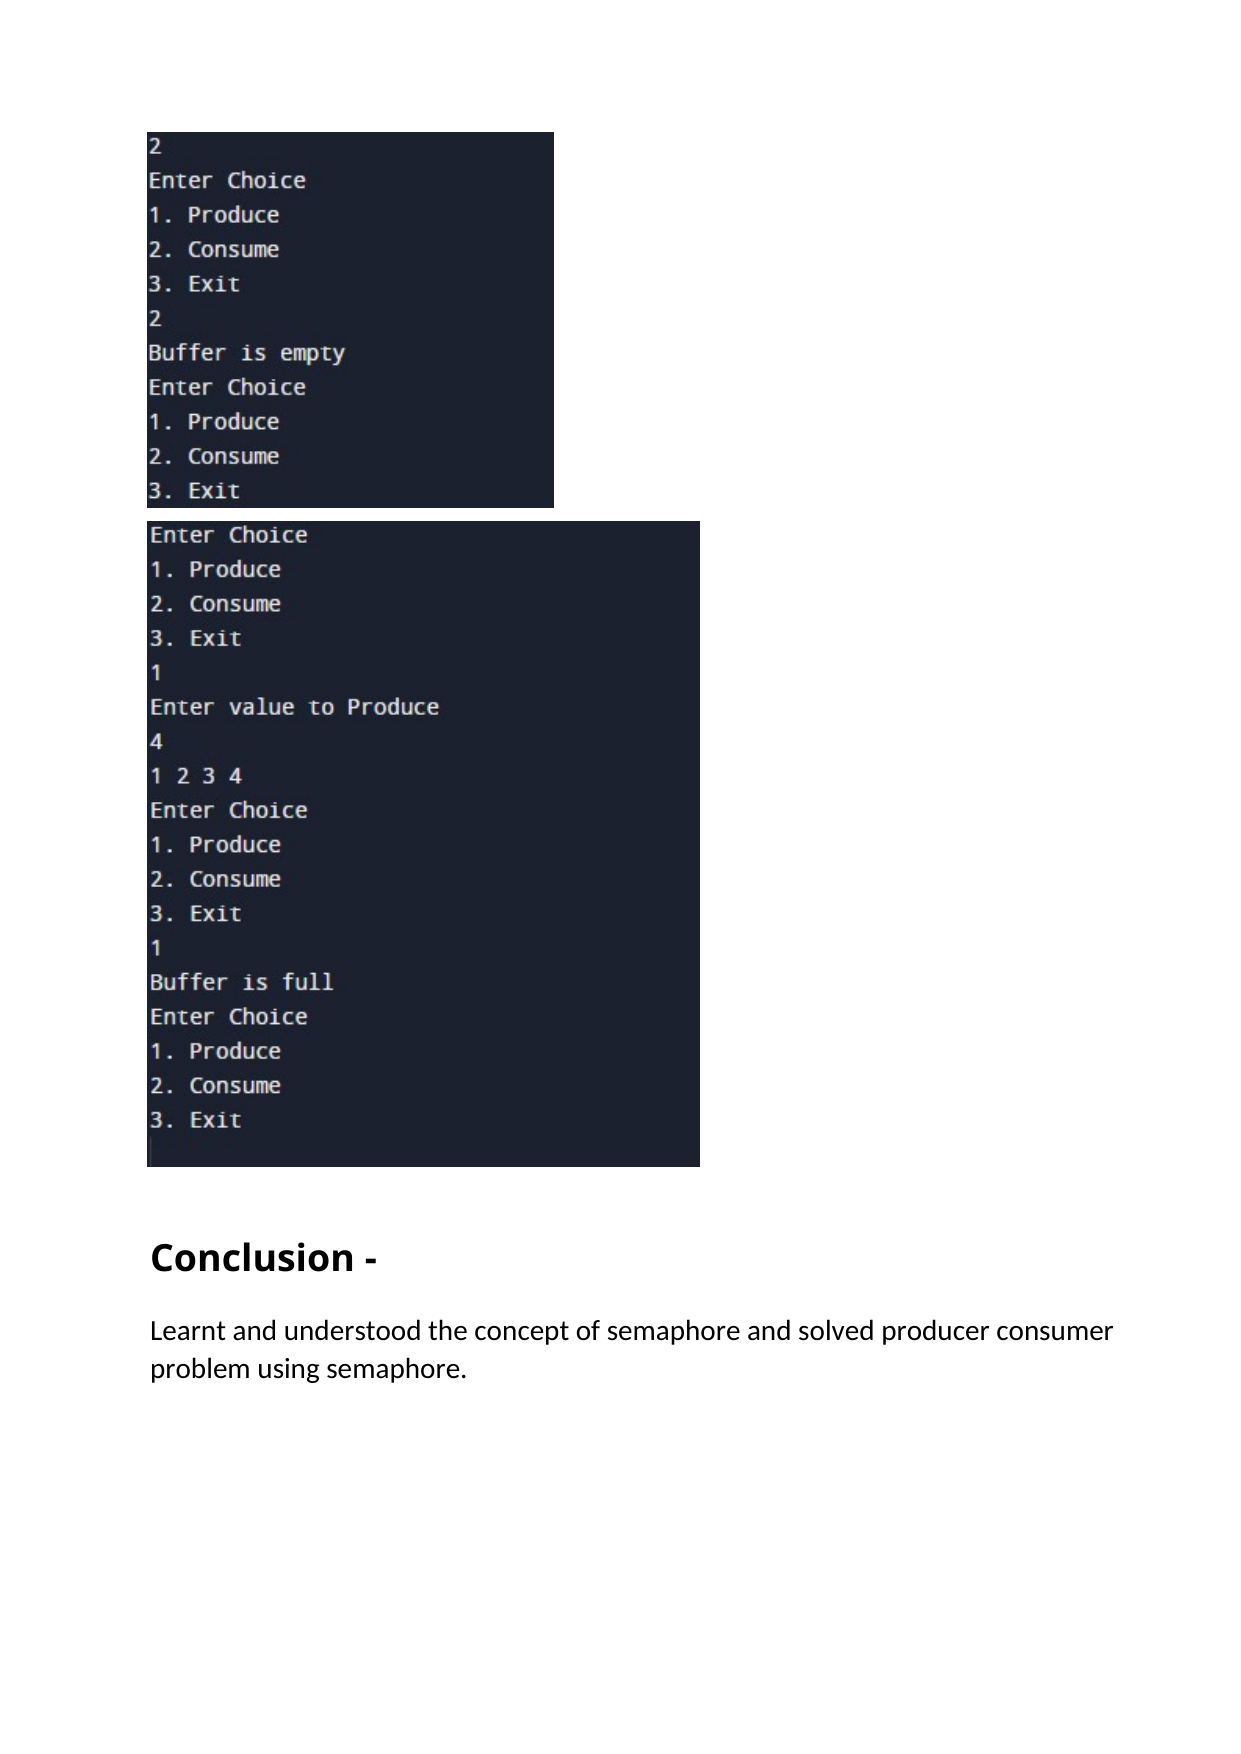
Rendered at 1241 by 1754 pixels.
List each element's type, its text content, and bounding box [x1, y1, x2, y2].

subtitle Conclusion - [150, 1232, 1138, 1283]
picture [147, 521, 700, 1167]
text Learnt and understood the concept of semaphore and solved producer consumer problem using semaphore. [150, 1312, 1138, 1386]
picture [147, 132, 554, 508]
